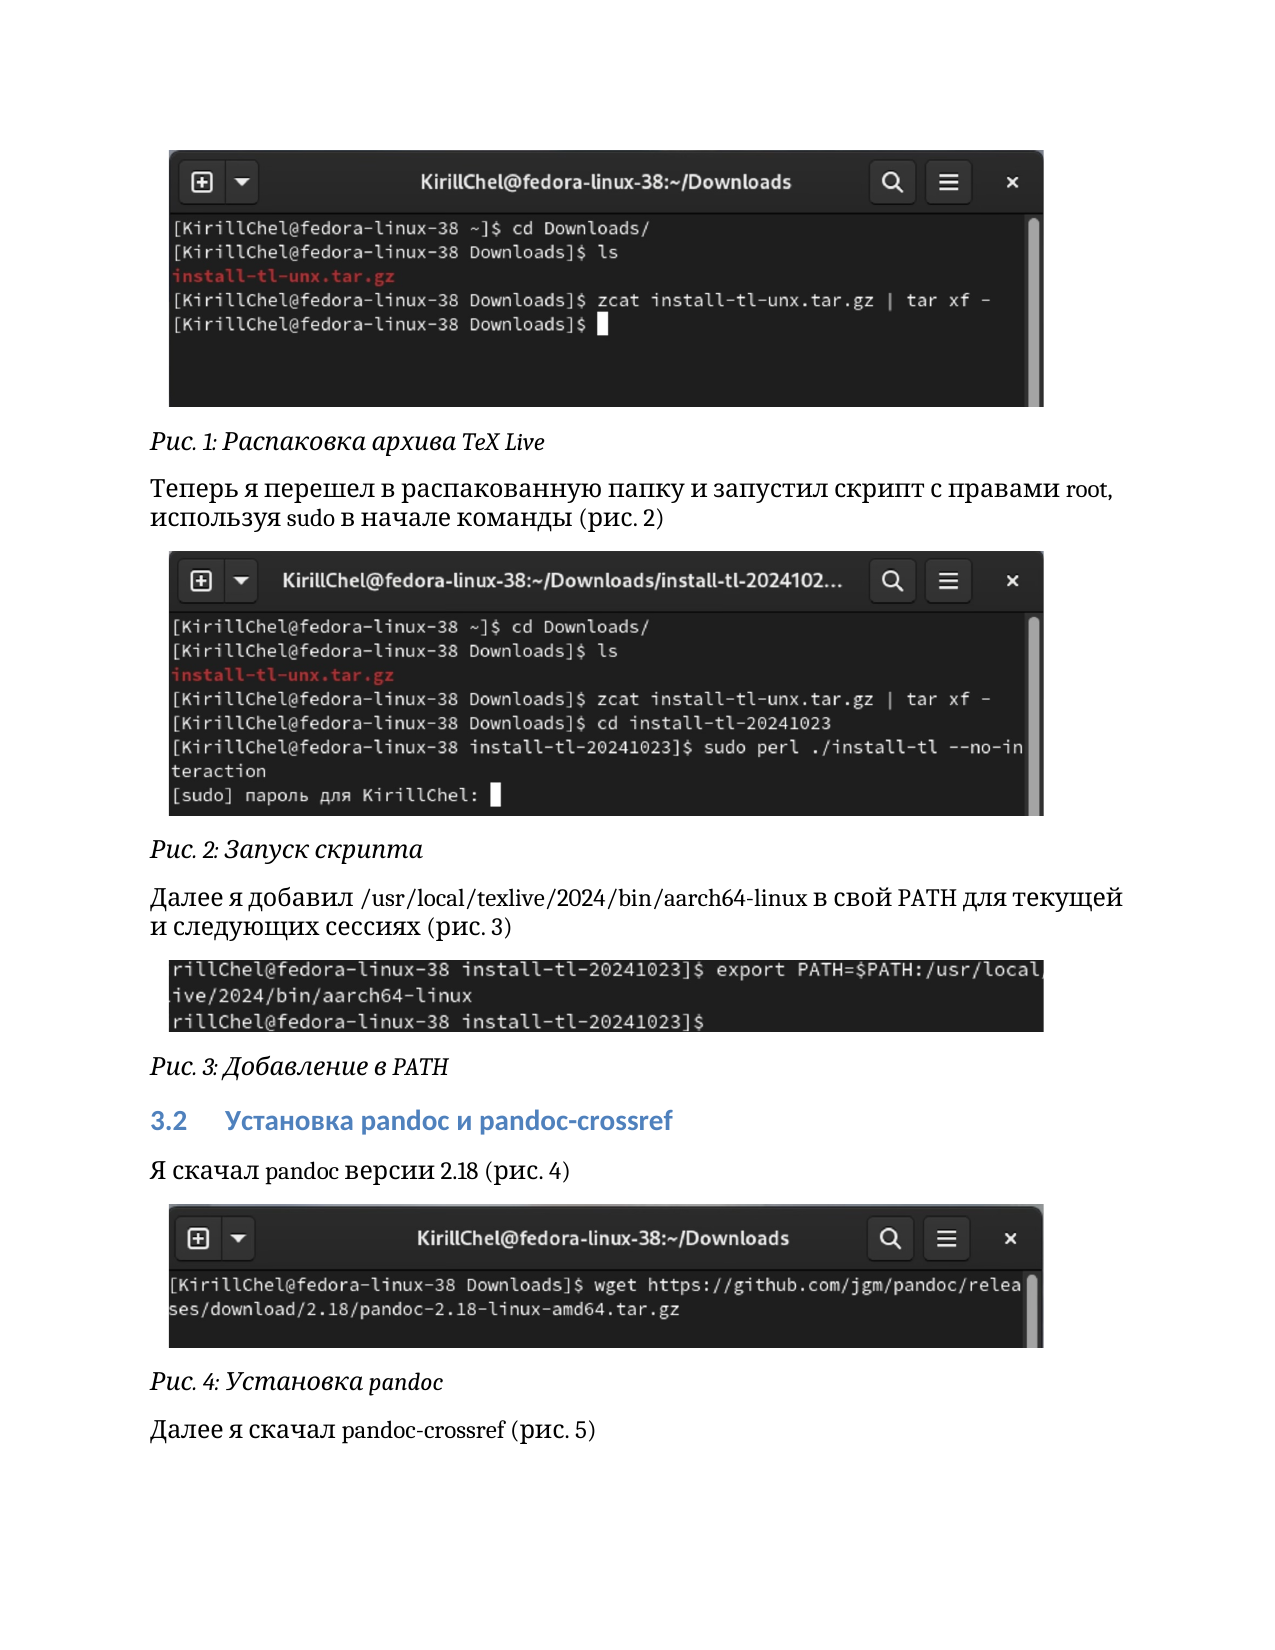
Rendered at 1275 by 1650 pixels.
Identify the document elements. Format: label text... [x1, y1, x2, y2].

picture [168, 551, 1044, 816]
text Рис. 1: Распаковка архива TeX Live [150, 428, 1125, 457]
picture [168, 960, 1044, 1032]
picture [168, 1204, 1044, 1348]
text Теперь я перешел в распакованную папку и запустил скрипт с правами root, используя sudo в начале команды (рис. 2) [150, 475, 1125, 533]
text Далее я скачал pandoc-crossref (рис. 5) [150, 1416, 1125, 1444]
text Рис. 3: Добавление в PATH [150, 1053, 1125, 1081]
subtitle 3.2 Установка pandoc и pandoc-crossref [150, 1102, 1125, 1138]
picture [168, 150, 1044, 407]
text Я скачал pandoc версии 2.18 (рис. 4) [150, 1157, 1125, 1185]
text Далее я добавил /usr/local/texlive/2024/bin/aarch64-linux в свой PATH для текущей и следующих сессиях (рис. 3) [150, 884, 1125, 941]
text Рис. 4: Установка pandoc [150, 1368, 1125, 1397]
text Рис. 2: Запуск скрипта [150, 836, 1125, 865]
